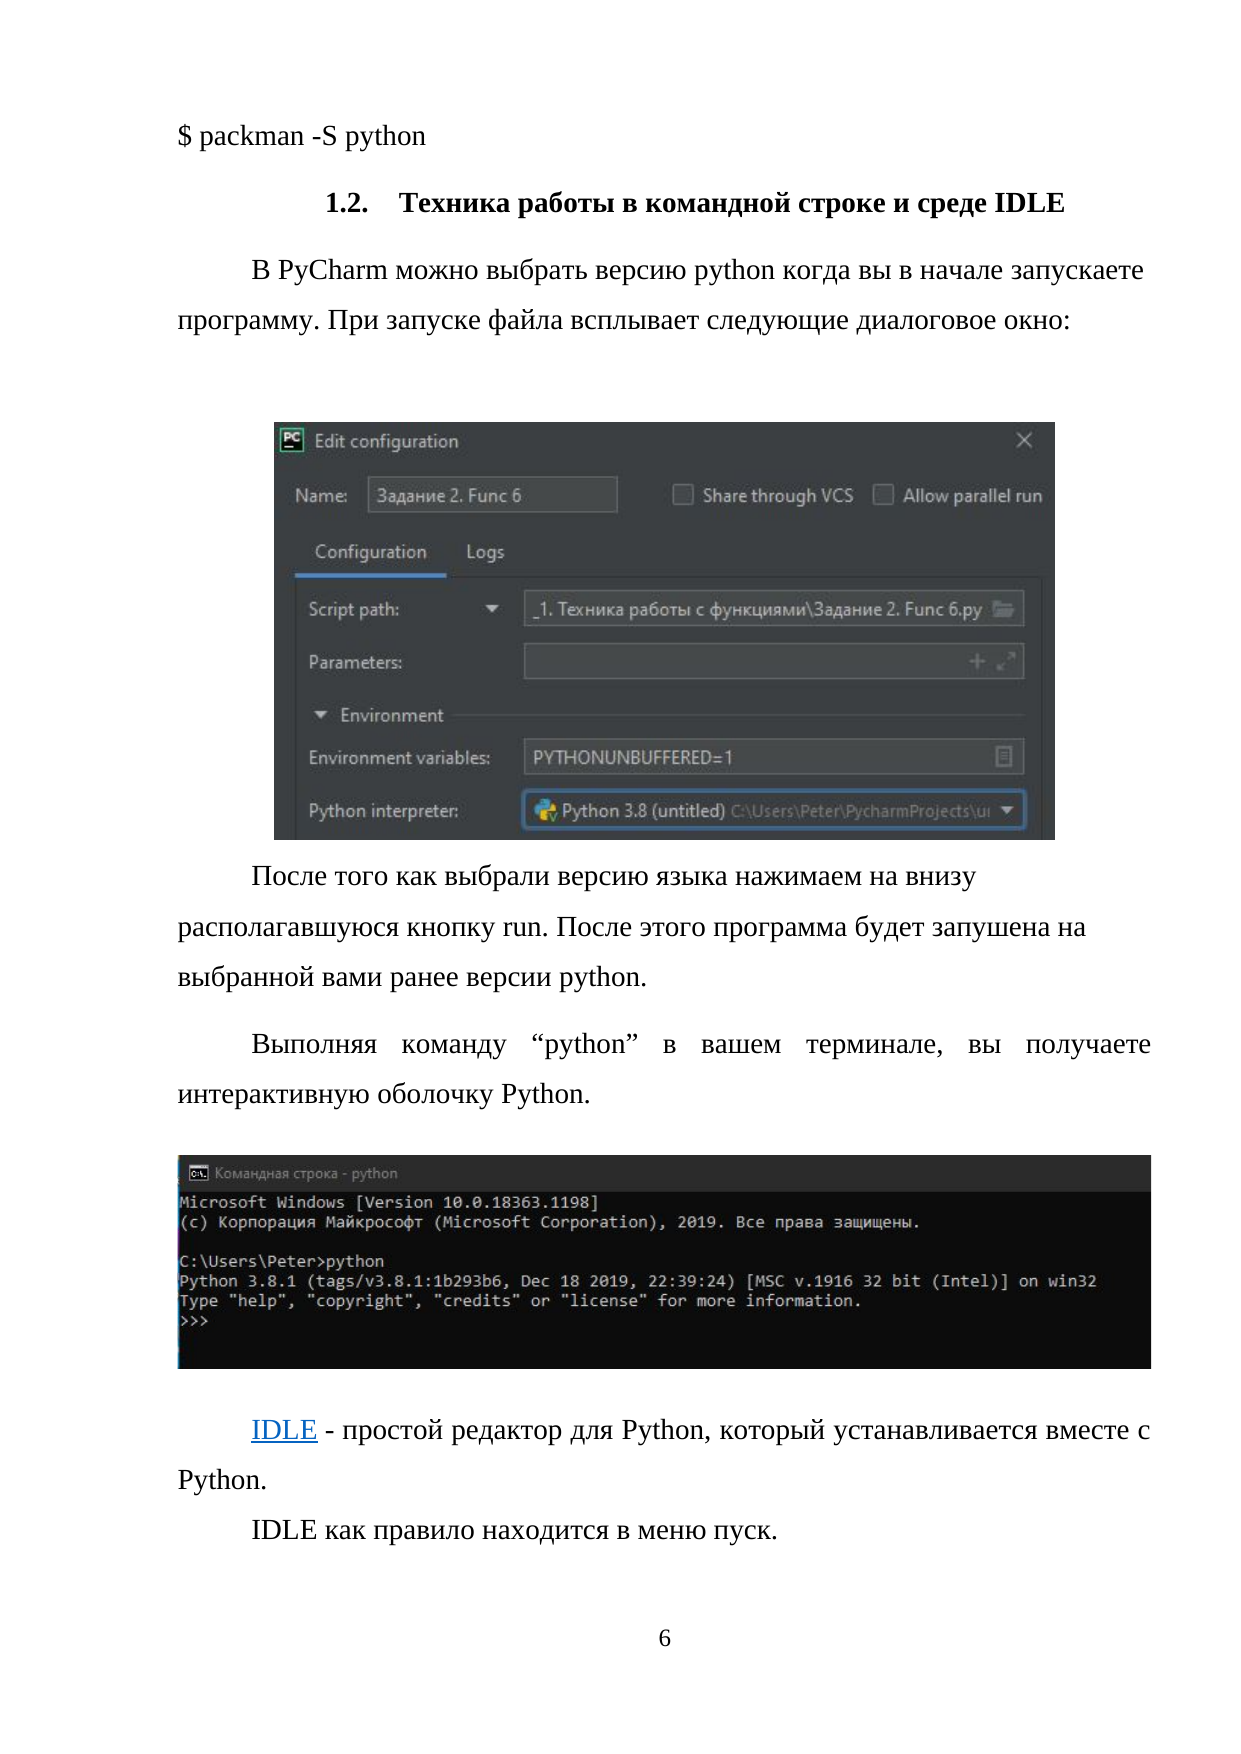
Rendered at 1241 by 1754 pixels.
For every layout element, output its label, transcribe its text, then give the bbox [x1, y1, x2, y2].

text 1.2. Техника работы в командной строке и среде IDLE [251, 185, 1152, 219]
text IDLE как правило находится в меню пуск. [177, 1512, 1152, 1546]
text IDLE - простой редактор для Python, который устанавливается вместе с Python. [177, 1412, 1152, 1496]
text В PyCharm можно выбрать версию python когда вы в начале запускаете программу. При запуске файла всплывает следующие диалоговое окно: [177, 252, 1152, 336]
picture [274, 422, 1055, 840]
text $ packman -S python [177, 118, 1152, 152]
text Выполняя команду “python” в вашем терминале, вы получаете интерактивную оболочку Python. [177, 1026, 1152, 1110]
picture [177, 1155, 1152, 1369]
text После того как выбрали версию языка нажимаем на внизу располагавшуюся кнопку run. После этого программа будет запушена на выбранной вами ранее версии python. [177, 858, 1152, 993]
